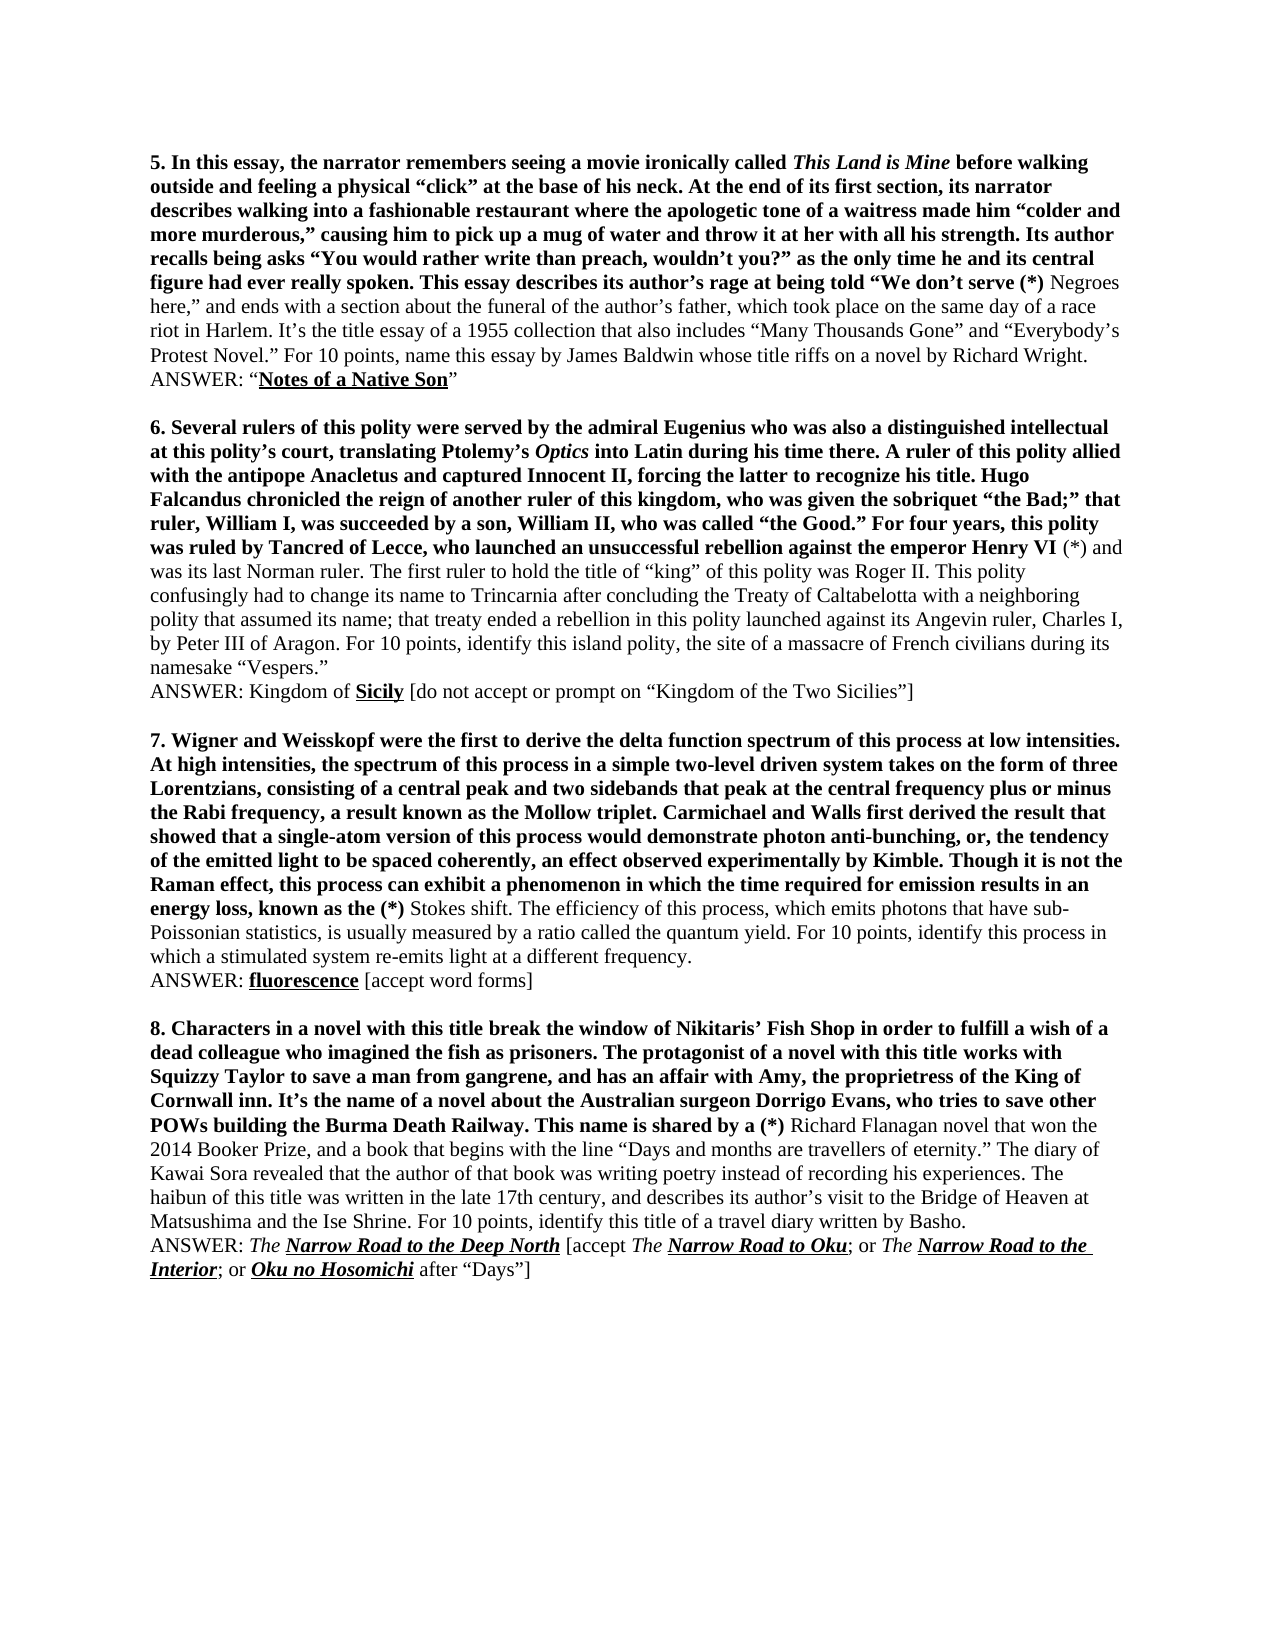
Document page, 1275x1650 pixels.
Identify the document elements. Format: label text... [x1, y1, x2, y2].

text ANSWER: fluorescence [accept word forms] [150, 968, 1125, 992]
text ANSWER: “Notes of a Native Son” [150, 367, 1125, 391]
text ANSWER: The Narrow Road to the Deep North [accept The Narrow Road to Oku; or The Narrow Road to the Interior; or Oku no Hosomichi after “Days”] [150, 1233, 1125, 1281]
text 5. In this essay, the narrator remembers seeing a movie ironically called This Land is Mine before walking outside and feeling a physical “click” at the base of his neck. At the end of its first section, its narrator describes walking into a fashionable restaurant where the apologetic tone of a waitress made him “colder and more murderous,” causing him to pick up a mug of water and throw it at her with all his strength. Its author recalls being asks “You would rather write than preach, wouldn’t you?” as the only time he and its central figure had ever really spoken. This essay describes its author’s rage at being told “We don’t serve (*) Negroes here,” and ends with a section about the funeral of the author’s father, which took place on the same day of a race riot in Harlem. It’s the title essay of a 1955 collection that also includes “Many Thousands Gone” and “Everybody’s Protest Novel.” For 10 points, name this essay by James Baldwin whose title riffs on a novel by Richard Wright. [150, 150, 1125, 367]
text 8. Characters in a novel with this title break the window of Nikitaris’ Fish Shop in order to fulfill a wish of a dead colleague who imagined the fish as prisoners. The protagonist of a novel with this title works with Squizzy Taylor to save a man from gangrene, and has an affair with Amy, the proprietress of the King of Cornwall inn. It’s the name of a novel about the Australian surgeon Dorrigo Evans, who tries to save other POWs building the Burma Death Railway. This name is shared by a (*) Richard Flanagan novel that won the 2014 Booker Prize, and a book that begins with the line “Days and months are travellers of eternity.” The diary of Kawai Sora revealed that the author of that book was writing poetry instead of recording his experiences. The haibun of this title was written in the late 17th century, and describes its author’s visit to the Bridge of Heaven at Matsushima and the Ise Shrine. For 10 points, identify this title of a travel diary written by Basho. [150, 1016, 1125, 1233]
text ANSWER: Kingdom of Sicily [do not accept or prompt on “Kingdom of the Two Sicilies”] [150, 679, 1125, 703]
text 7. Wigner and Weisskopf were the first to derive the delta function spectrum of this process at low intensities. At high intensities, the spectrum of this process in a simple two-level driven system takes on the form of three Lorentzians, consisting of a central peak and two sidebands that peak at the central frequency plus or minus the Rabi frequency, a result known as the Mollow triplet. Carmichael and Walls first derived the result that showed that a single-atom version of this process would demonstrate photon anti-bunching, or, the tendency of the emitted light to be spaced coherently, an effect observed experimentally by Kimble. Though it is not the Raman effect, this process can exhibit a phenomenon in which the time required for emission results in an energy loss, known as the (*) Stokes shift. The efficiency of this process, which emits photons that have sub-Poissonian statistics, is usually measured by a ratio called the quantum yield. For 10 points, identify this process in which a stimulated system re-emits light at a different frequency. [150, 727, 1125, 968]
text 6. Several rulers of this polity were served by the admiral Eugenius who was also a distinguished intellectual at this polity’s court, translating Ptolemy’s Optics into Latin during his time there. A ruler of this polity allied with the antipope Anacletus and captured Innocent II, forcing the latter to recognize his title. Hugo Falcandus chronicled the reign of another ruler of this kingdom, who was given the sobriquet “the Bad;” that ruler, William I, was succeeded by a son, William II, who was called “the Good.” For four years, this polity was ruled by Tancred of Lecce, who launched an unsuccessful rebellion against the emperor Henry VI (*) and was its last Norman ruler. The first ruler to hold the title of “king” of this polity was Roger II. This polity confusingly had to change its name to Trincarnia after concluding the Treaty of Caltabelotta with a neighboring polity that assumed its name; that treaty ended a rebellion in this polity launched against its Angevin ruler, Charles I, by Peter III of Aragon. For 10 points, identify this island polity, the site of a massacre of French civilians during its namesake “Vespers.” [150, 415, 1125, 679]
